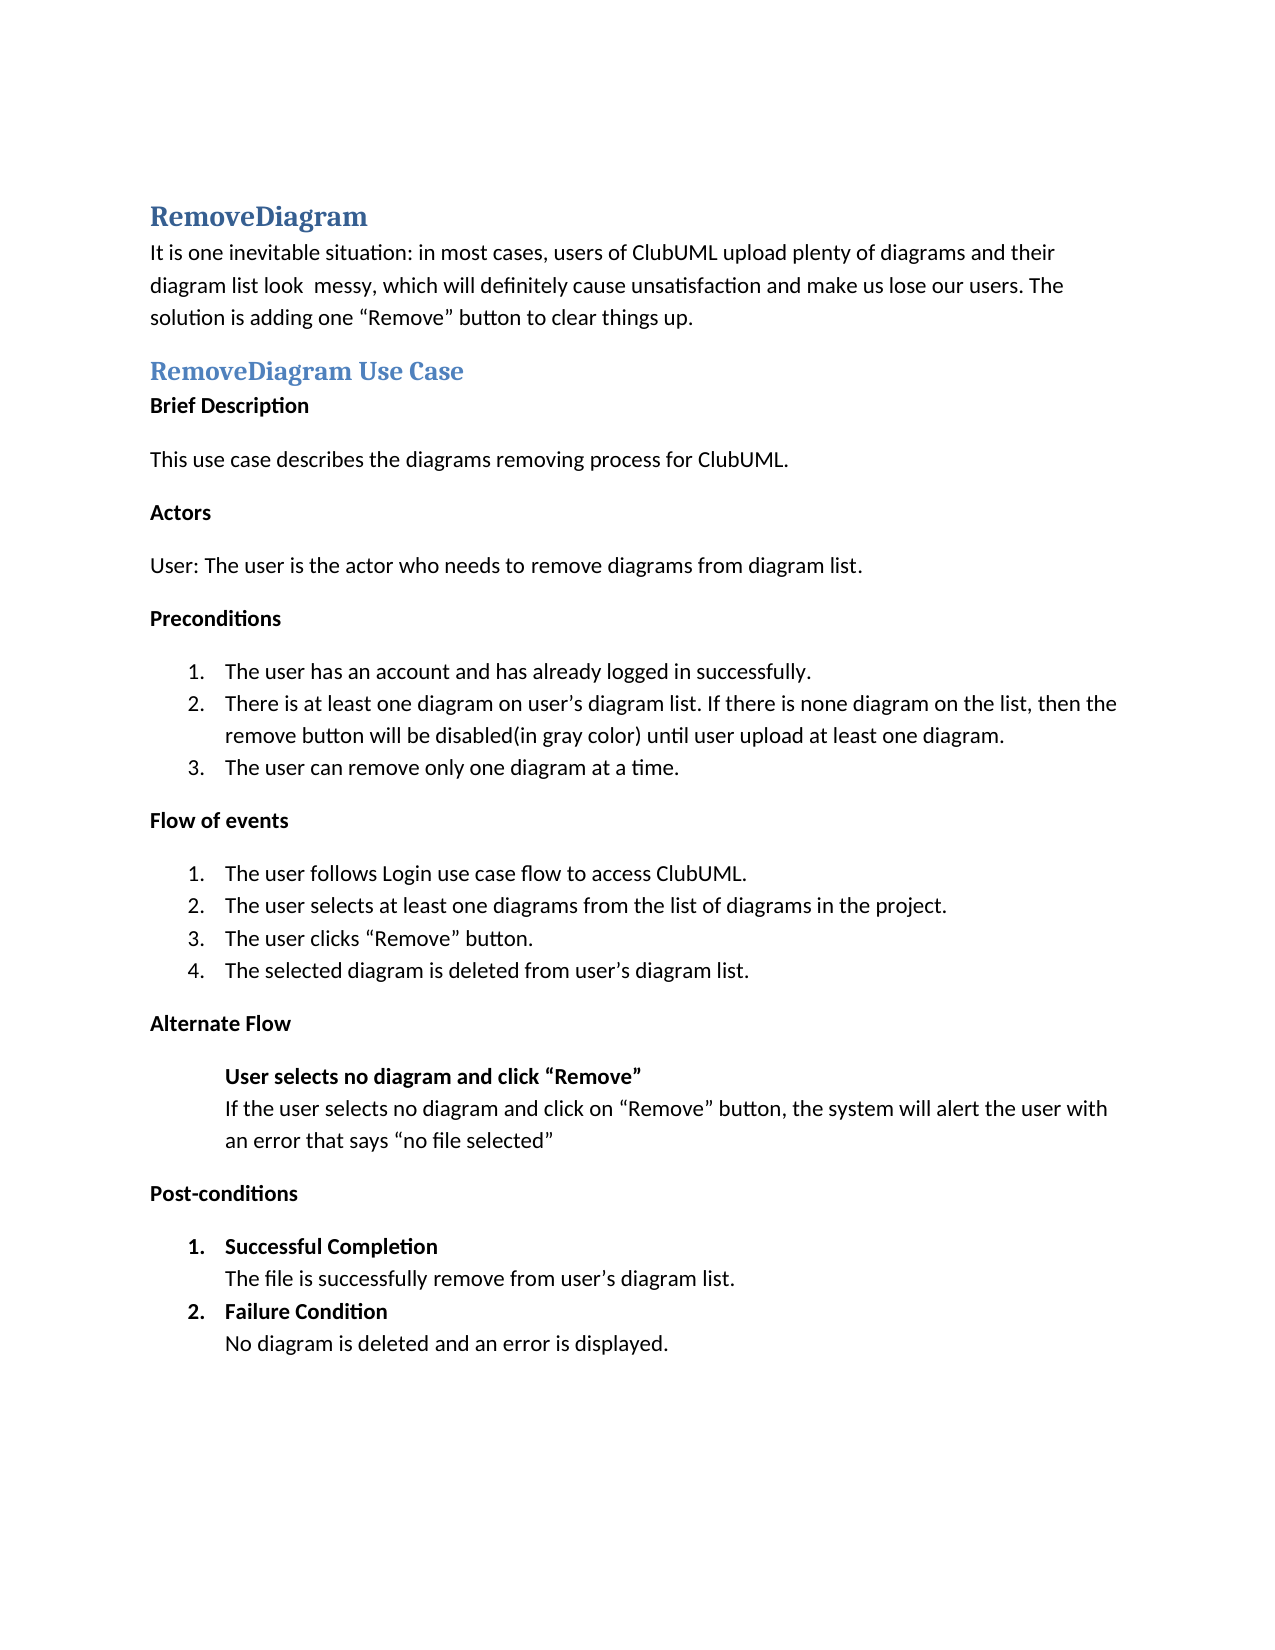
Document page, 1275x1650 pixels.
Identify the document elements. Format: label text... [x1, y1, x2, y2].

text Post-conditions [150, 1179, 1125, 1207]
text User: The user is the actor who needs to remove diagrams from diagram list. [150, 551, 1125, 579]
text Actors [150, 498, 1125, 526]
list The user has an account and has already logged in successfully. [187, 657, 1125, 685]
text Preconditions [150, 604, 1125, 632]
list The user selects at least one diagrams from the list of diagrams in the project. [187, 892, 1125, 919]
text This use case describes the diagrams removing process for ClubUML. [150, 445, 1125, 473]
subtitle RemoveDiagram Use Case [150, 356, 1125, 387]
list No diagram is deleted and an error is displayed. [225, 1329, 1125, 1357]
text It is one inevitable situation: in most cases, users of ClubUML upload plenty of diagrams and their diagram list look messy, which will definitely cause unsatisfaction and make us lose our users. The solution is adding one “Remove” button to clear things up. [150, 238, 1125, 331]
subtitle RemoveDiagram [150, 200, 1125, 233]
text Brief Description [150, 392, 1125, 420]
text Alternate Flow [150, 1009, 1125, 1037]
list User selects no diagram and click “Remove” [150, 1062, 1125, 1090]
list Failure Condition [187, 1297, 1125, 1325]
list There is at least one diagram on user’s diagram list. If there is none diagram on the list, then the remove button will be disabled(in gray color) until user upload at least one diagram. [187, 689, 1125, 749]
list The file is successfully remove from user’s diagram list. [225, 1264, 1125, 1293]
list Successful Completion [187, 1232, 1125, 1260]
list If the user selects no diagram and click on “Remove” button, the system will alert the user with an error that says “no file selected” [225, 1094, 1125, 1154]
list The selected diagram is deleted from user’s diagram list. [187, 956, 1125, 984]
list The user clicks “Remove” button. [187, 924, 1125, 952]
list The user follows Login use case flow to access ClubUML. [187, 859, 1125, 887]
list The user can remove only one diagram at a time. [187, 753, 1125, 781]
text Flow of events [150, 806, 1125, 834]
